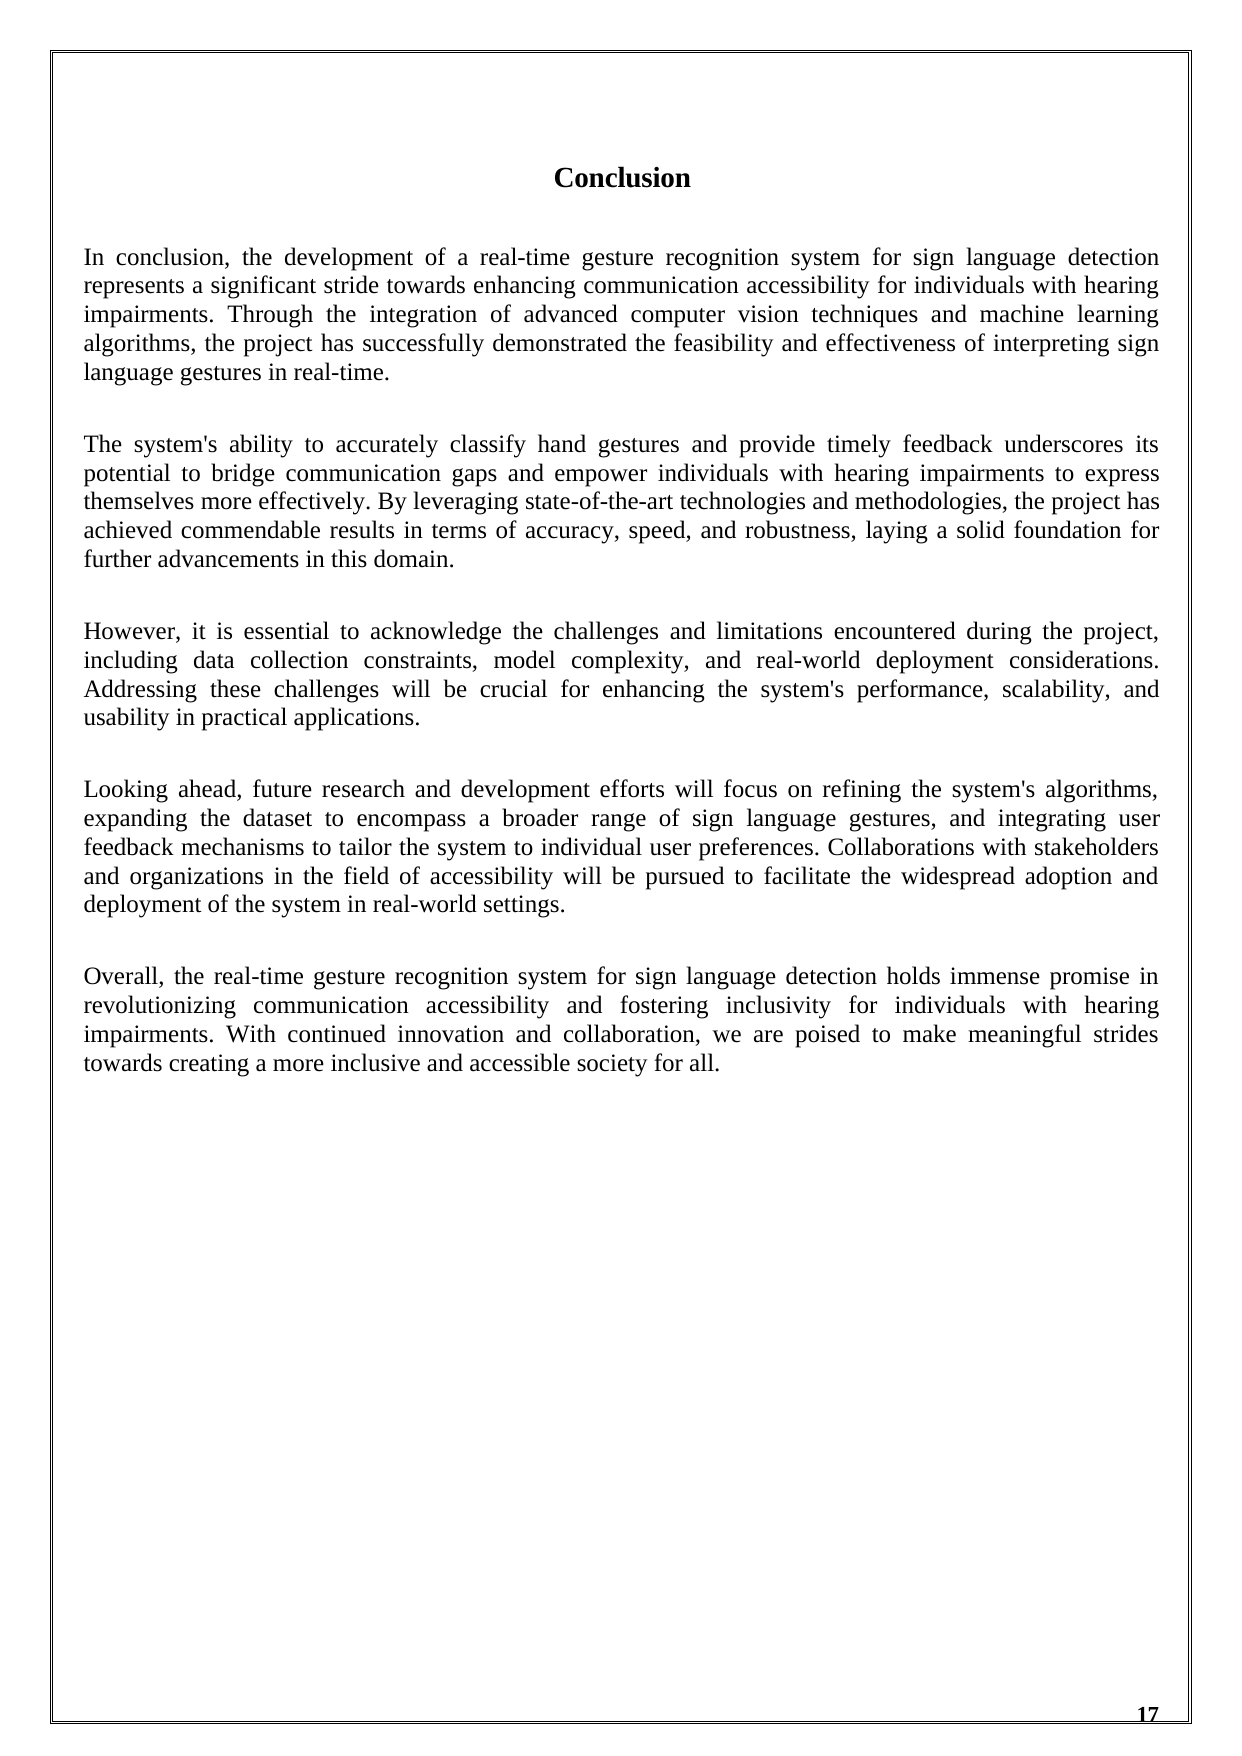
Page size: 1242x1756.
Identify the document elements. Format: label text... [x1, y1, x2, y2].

text The system's ability to accurately classify hand gestures and provide timely feedback underscores its potential to bridge communication gaps and empower individuals with hearing impairments to express themselves more effectively. By leveraging state-of-the-art technologies and methodologies, the project has achieved commendable results in terms of accuracy, speed, and robustness, laying a solid foundation for further advancements in this domain. [83, 429, 1161, 573]
text In conclusion, the development of a real-time gesture recognition system for sign language detection represents a significant stride towards enhancing communication accessibility for individuals with hearing impairments. Through the integration of advanced computer vision techniques and machine learning algorithms, the project has successfully demonstrated the feasibility and effectiveness of interpreting sign language gestures in real-time. [83, 242, 1160, 386]
text However, it is essential to acknowledge the challenges and limitations encountered during the project, including data collection constraints, model complexity, and real-world deployment considerations. Addressing these challenges will be crucial for enhancing the system's performance, scalability, and usability in practical applications. [83, 616, 1161, 731]
text Looking ahead, future research and development efforts will focus on refining the system's algorithms, expanding the dataset to encompass a broader range of sign language gestures, and integrating user feedback mechanisms to tailor the system to individual user preferences. Collaborations with stakeholders and organizations in the field of accessibility will be pursued to facilitate the widespread adoption and deployment of the system in real-world settings. [83, 774, 1160, 918]
text Overall, the real-time gesture recognition system for sign language detection holds immense promise in revolutionizing communication accessibility and fostering inclusivity for individuals with hearing impairments. With continued innovation and collaboration, we are poised to make meaningful strides towards creating a more inclusive and accessible society for all. [83, 961, 1160, 1076]
subtitle Conclusion [119, 160, 1125, 194]
